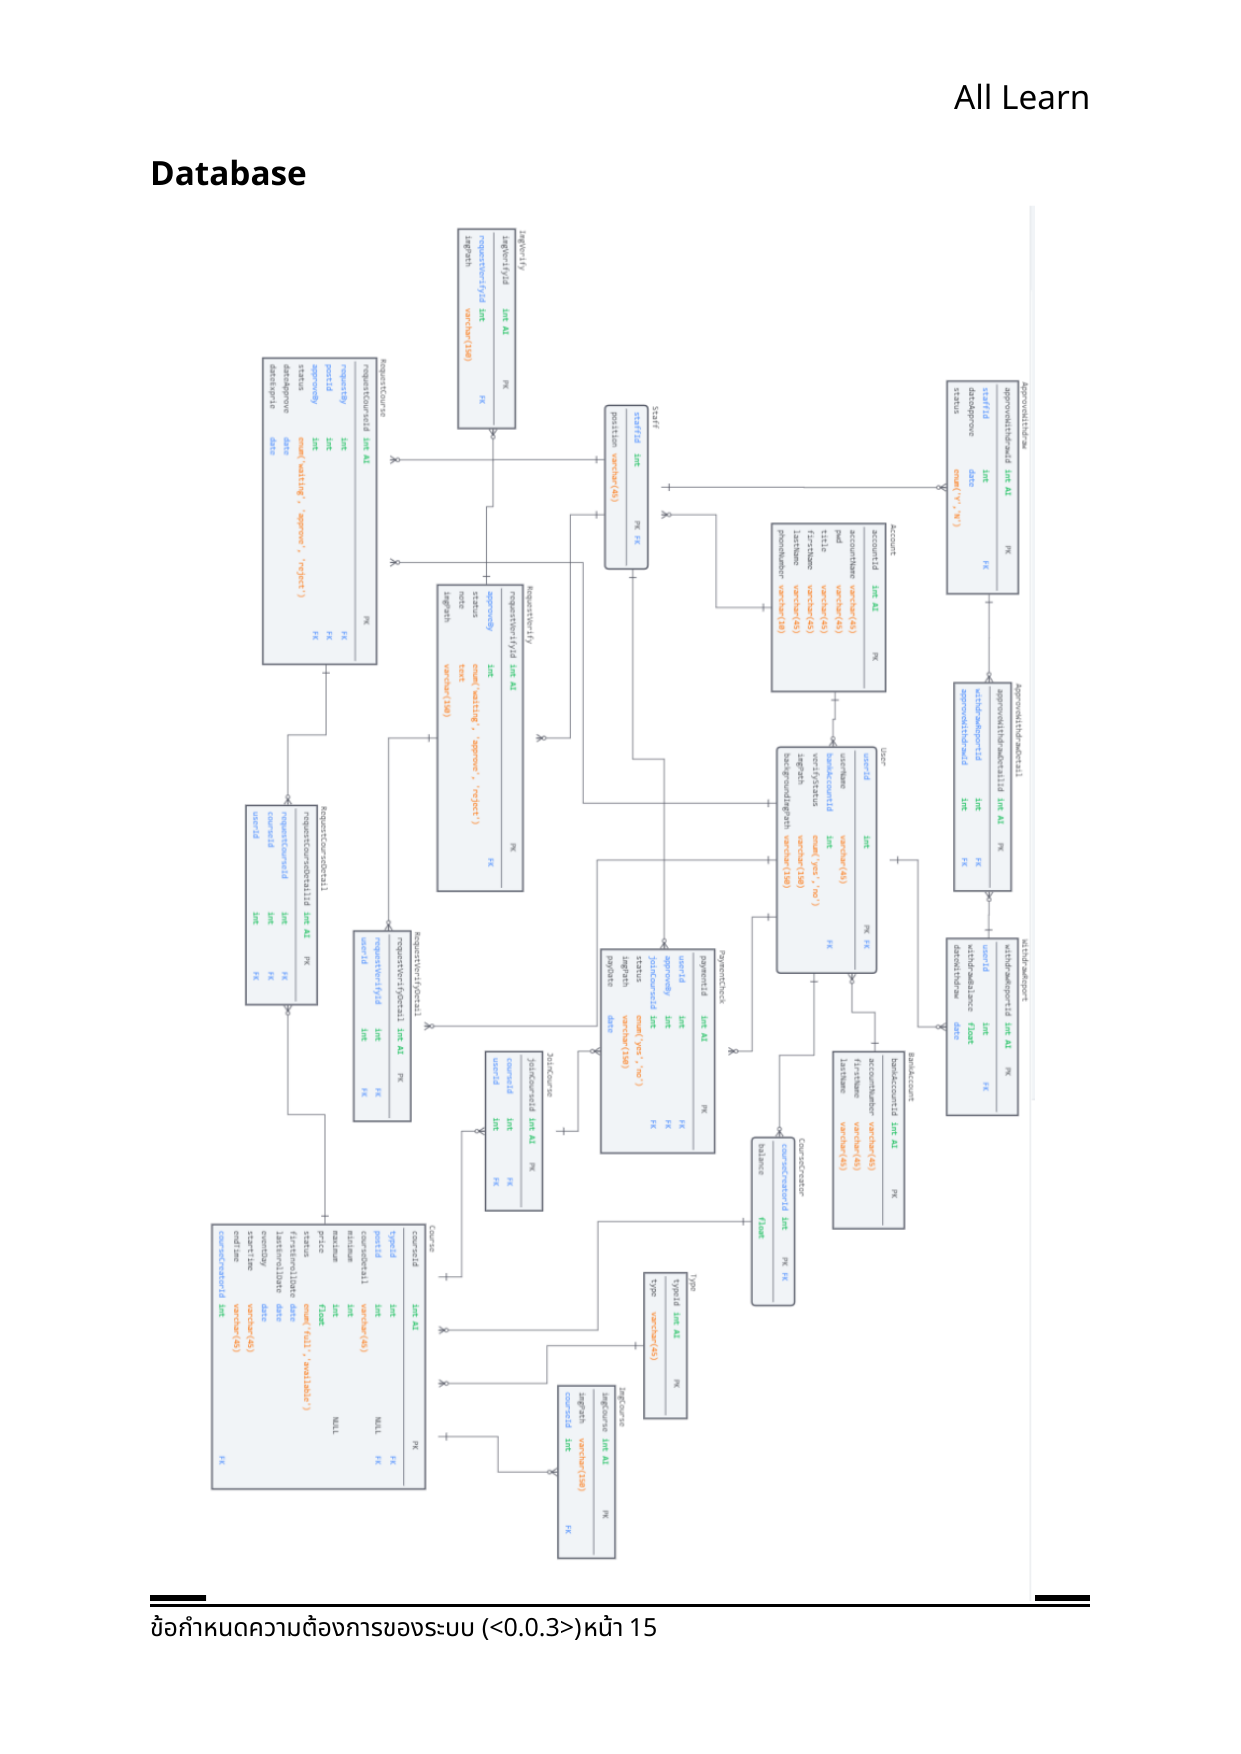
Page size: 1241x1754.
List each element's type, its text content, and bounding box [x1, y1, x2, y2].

picture [206, 207, 1035, 1600]
text Database [150, 150, 1090, 200]
